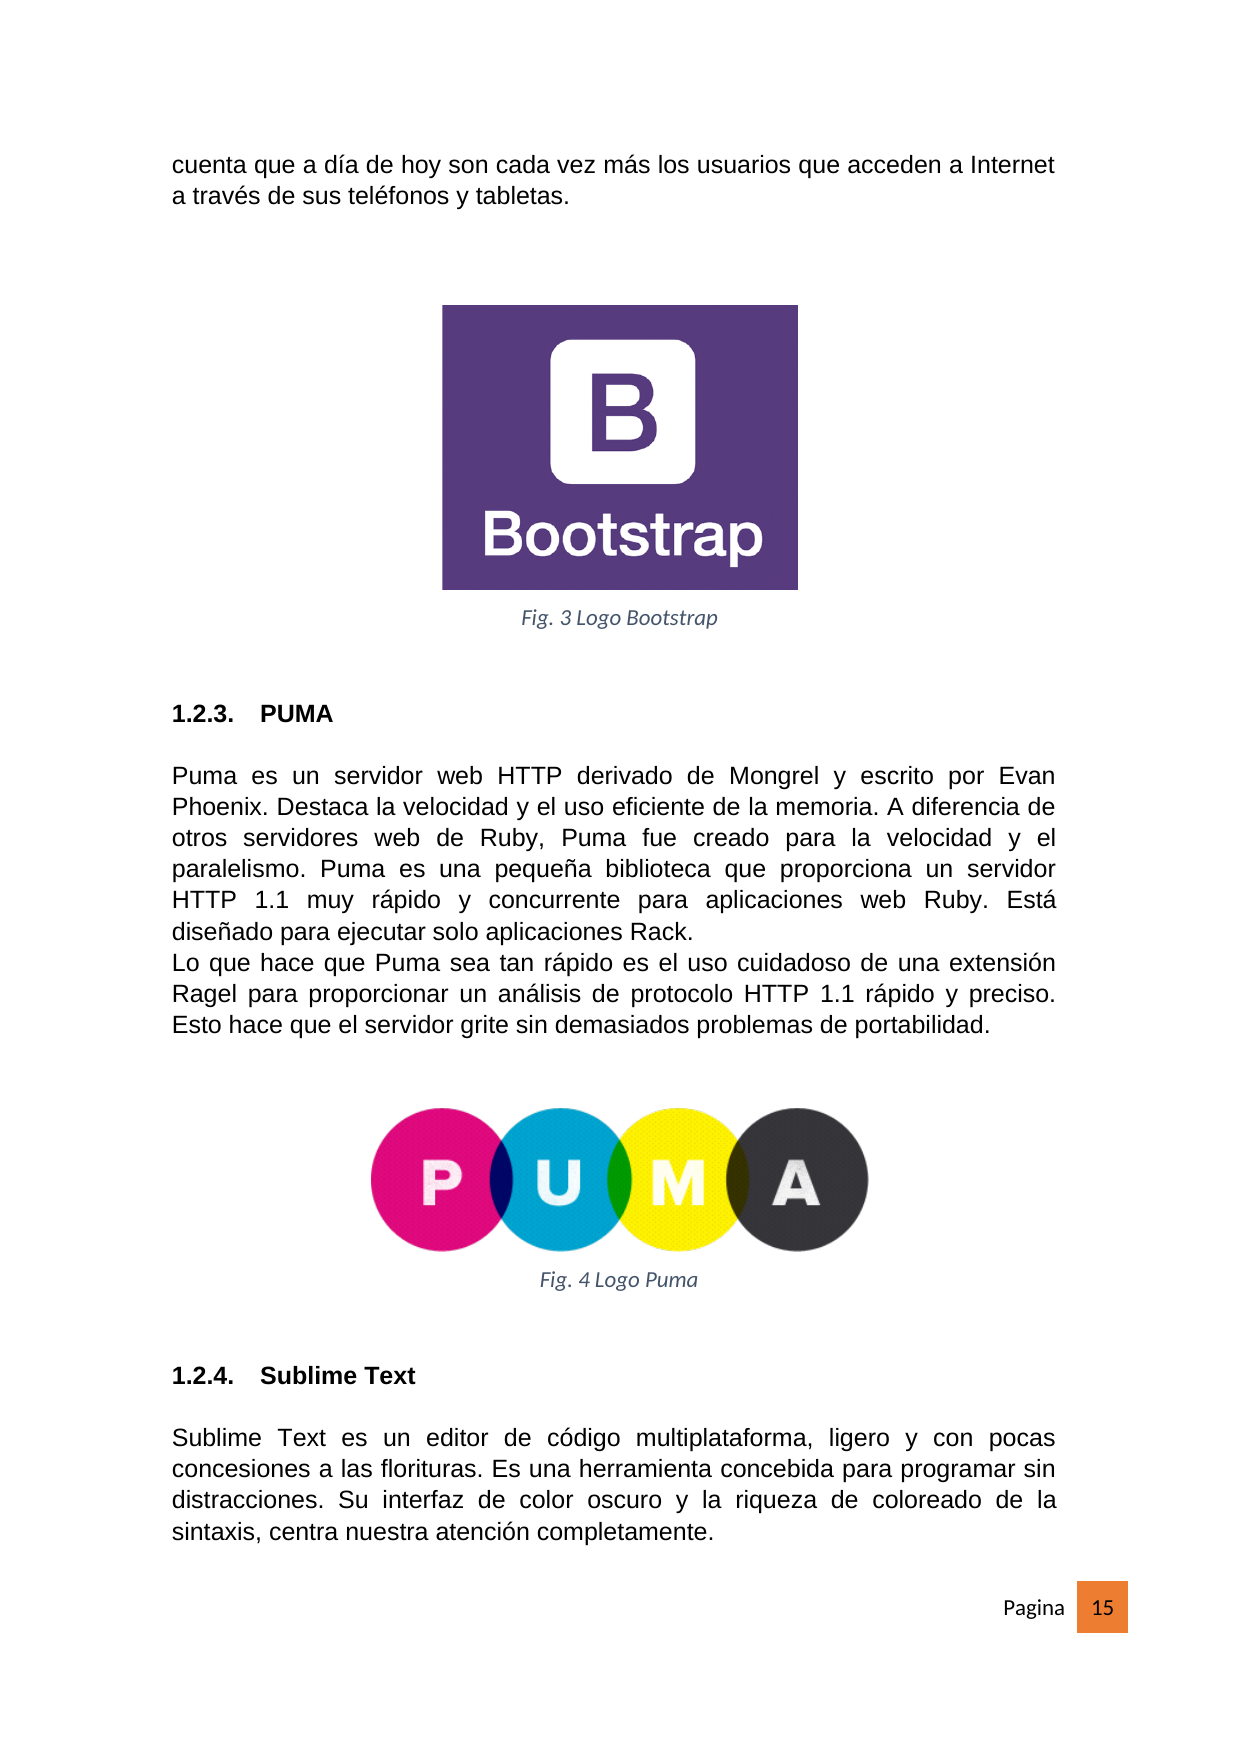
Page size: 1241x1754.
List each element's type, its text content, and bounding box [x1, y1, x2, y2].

list PUMA [172, 699, 1057, 728]
picture [442, 305, 798, 590]
list Lo que hace que Puma sea tan rápido es el uso cuidadoso de una extensión Ragel para proporcionar un análisis de protocolo HTTP 1.1 rápido y preciso. Esto hace que el servidor grite sin demasiados problemas de portabilidad. [172, 947, 1057, 1038]
list Sublime Text [172, 1361, 1057, 1390]
list Puma es un servidor web HTTP derivado de Mongrel y escrito por Evan Phoenix. Destaca la velocidad y el uso eficiente de la memoria. A diferencia de otros servidores web de Ruby, Puma fue creado para la velocidad y el paralelismo. Puma es una pequeña biblioteca que proporciona un servidor HTTP 1.1 muy rápido y concurrente para aplicaciones web Ruby. Está diseñado para ejecutar solo aplicaciones Rack. [172, 761, 1057, 945]
picture [371, 1107, 869, 1252]
list Sublime Text es un editor de código multiplataforma, ligero y con pocas concesiones a las florituras. Es una herramienta concebida para programar sin distracciones. Su interfaz de color oscuro y la riqueza de coloreado de la sintaxis, centra nuestra atención completamente. [172, 1423, 1057, 1545]
